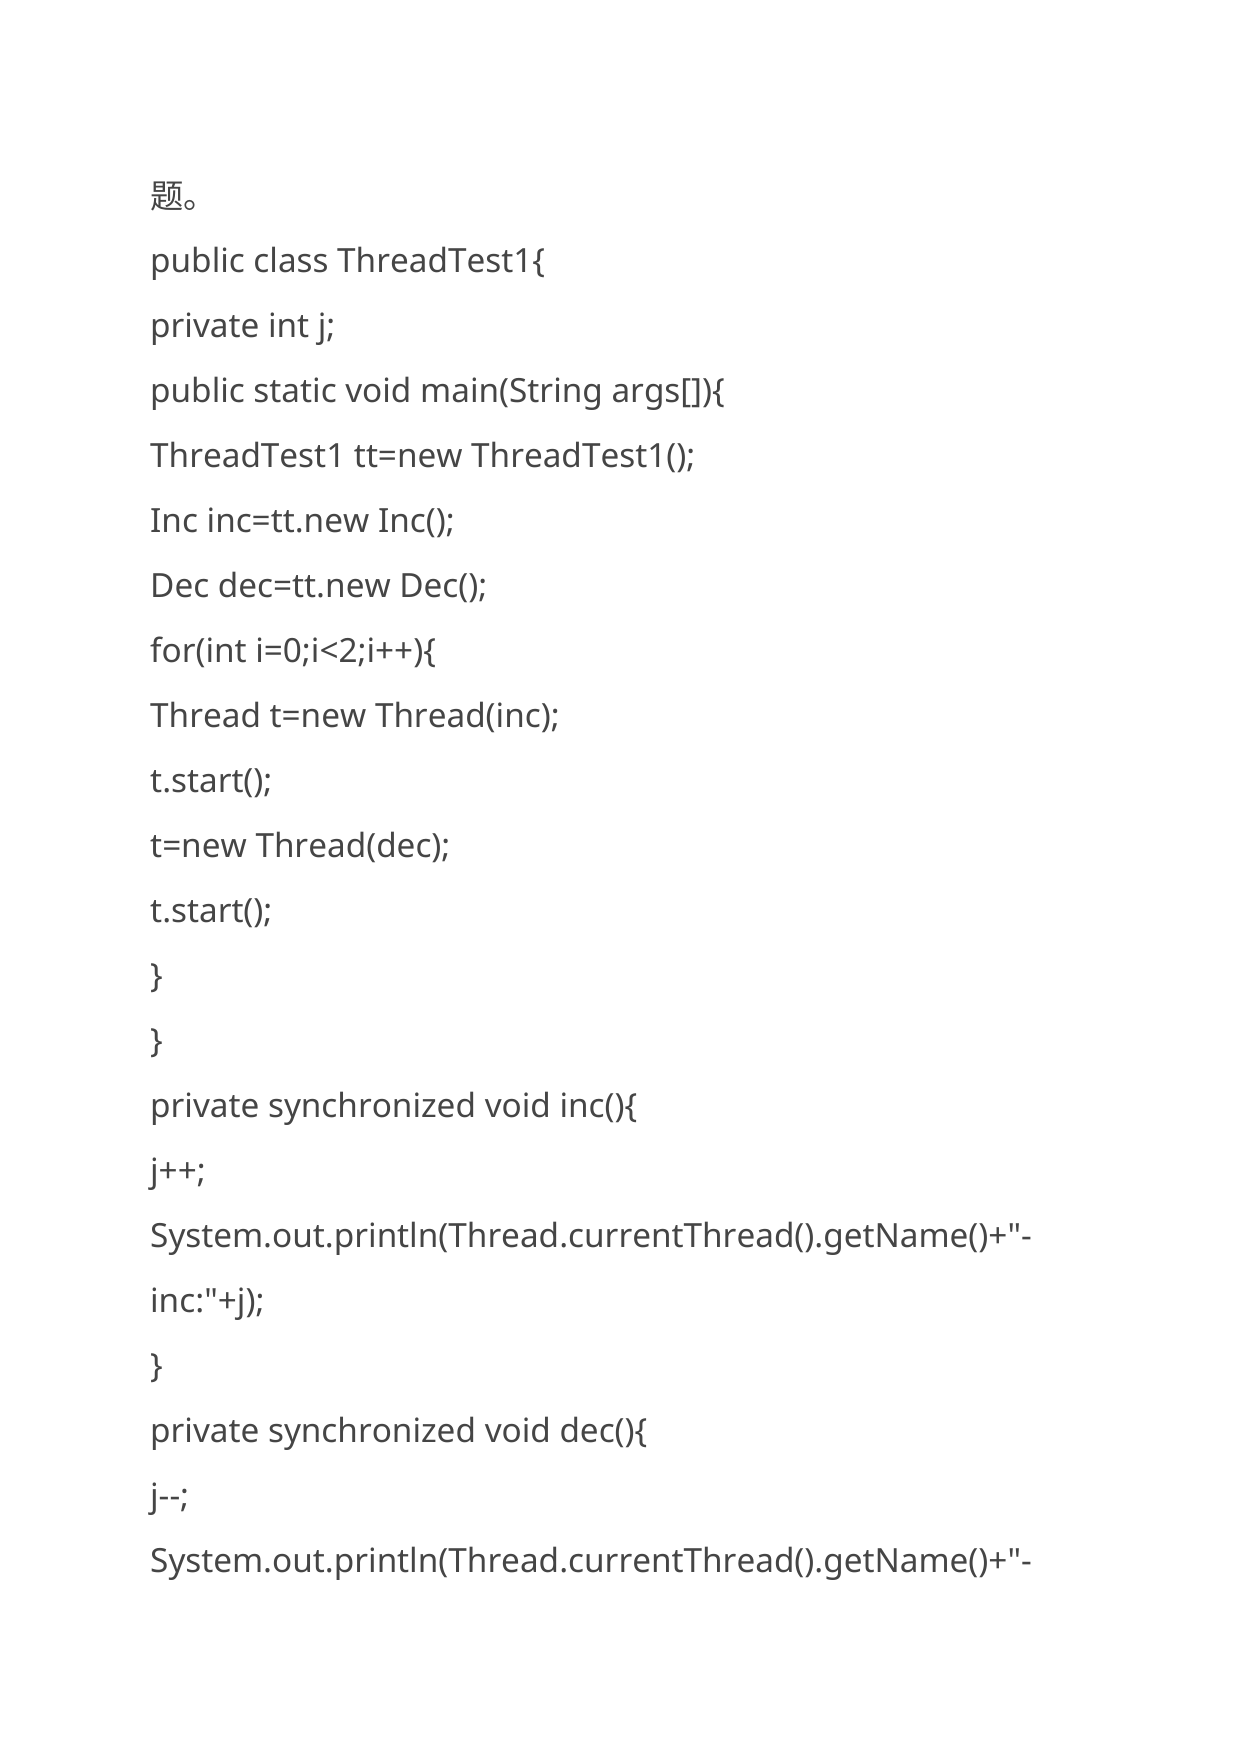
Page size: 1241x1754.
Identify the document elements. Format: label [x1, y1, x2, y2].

text [150, 162, 1090, 1592]
